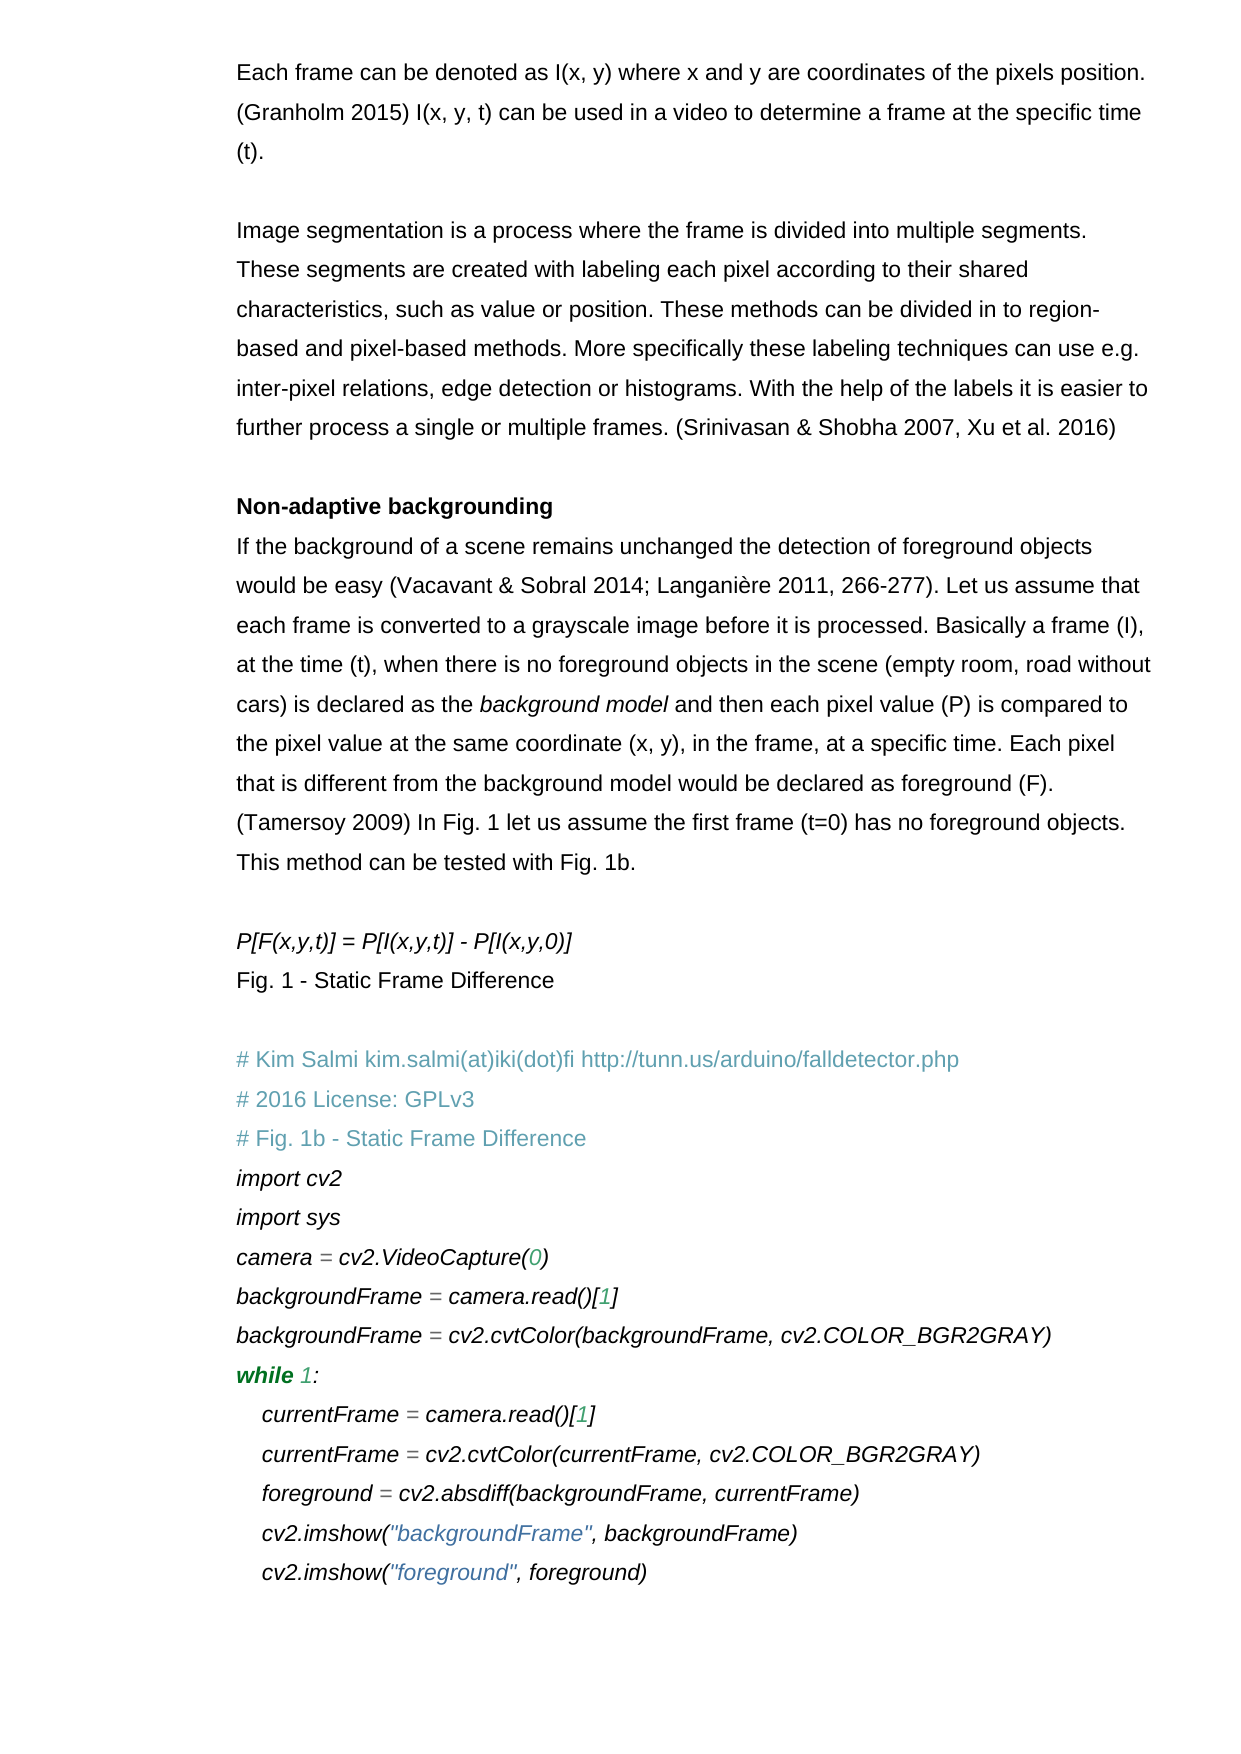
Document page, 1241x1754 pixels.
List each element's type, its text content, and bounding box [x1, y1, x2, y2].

text If the background of a scene remains unchanged the detection of foreground objects would be easy (Vacavant & Sobral 2014; Langanière 2011, 266-277). Let us assume that each frame is converted to a grayscale image before it is processed. Basically a frame (I), at the time (t), when there is no foreground objects in the scene (empty room, road without cars) is declared as the background model and then each pixel value (P) is compared to the pixel value at the same coordinate (x, y), in the frame, at a specific time. Each pixel that is different from the background model would be declared as foreground (F). (Tamersoy 2009) In Fig. 1 let us assume the first frame (t=0) has no foreground objects. This method can be tested with Fig. 1b. [236, 533, 1152, 875]
text Fig. 1 - Static Frame Difference [236, 967, 1152, 993]
text Image segmentation is a process where the frame is divided into multiple segments. These segments are created with labeling each pixel according to their shared characteristics, such as value or position. These methods can be divided in to region-based and pixel-based methods. More specifically these labeling techniques can use e.g. inter-pixel relations, edge detection or histograms. With the help of the labels it is easier to further process a single or multiple frames. (Srinivasan & Shobha 2007, Xu et al. 2016) [236, 217, 1152, 441]
text Non-adaptive backgrounding [236, 493, 1152, 520]
text P[F(x,y,t)] = P[I(x,y,t)] - P[I(x,y,0)] [236, 928, 1152, 954]
text Each frame can be denoted as I(x, y) where x and y are coordinates of the pixels position. (Granholm 2015) I(x, y, t) can be used in a video to determine a frame at the specific time (t). [236, 59, 1152, 164]
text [236, 1046, 1152, 1625]
